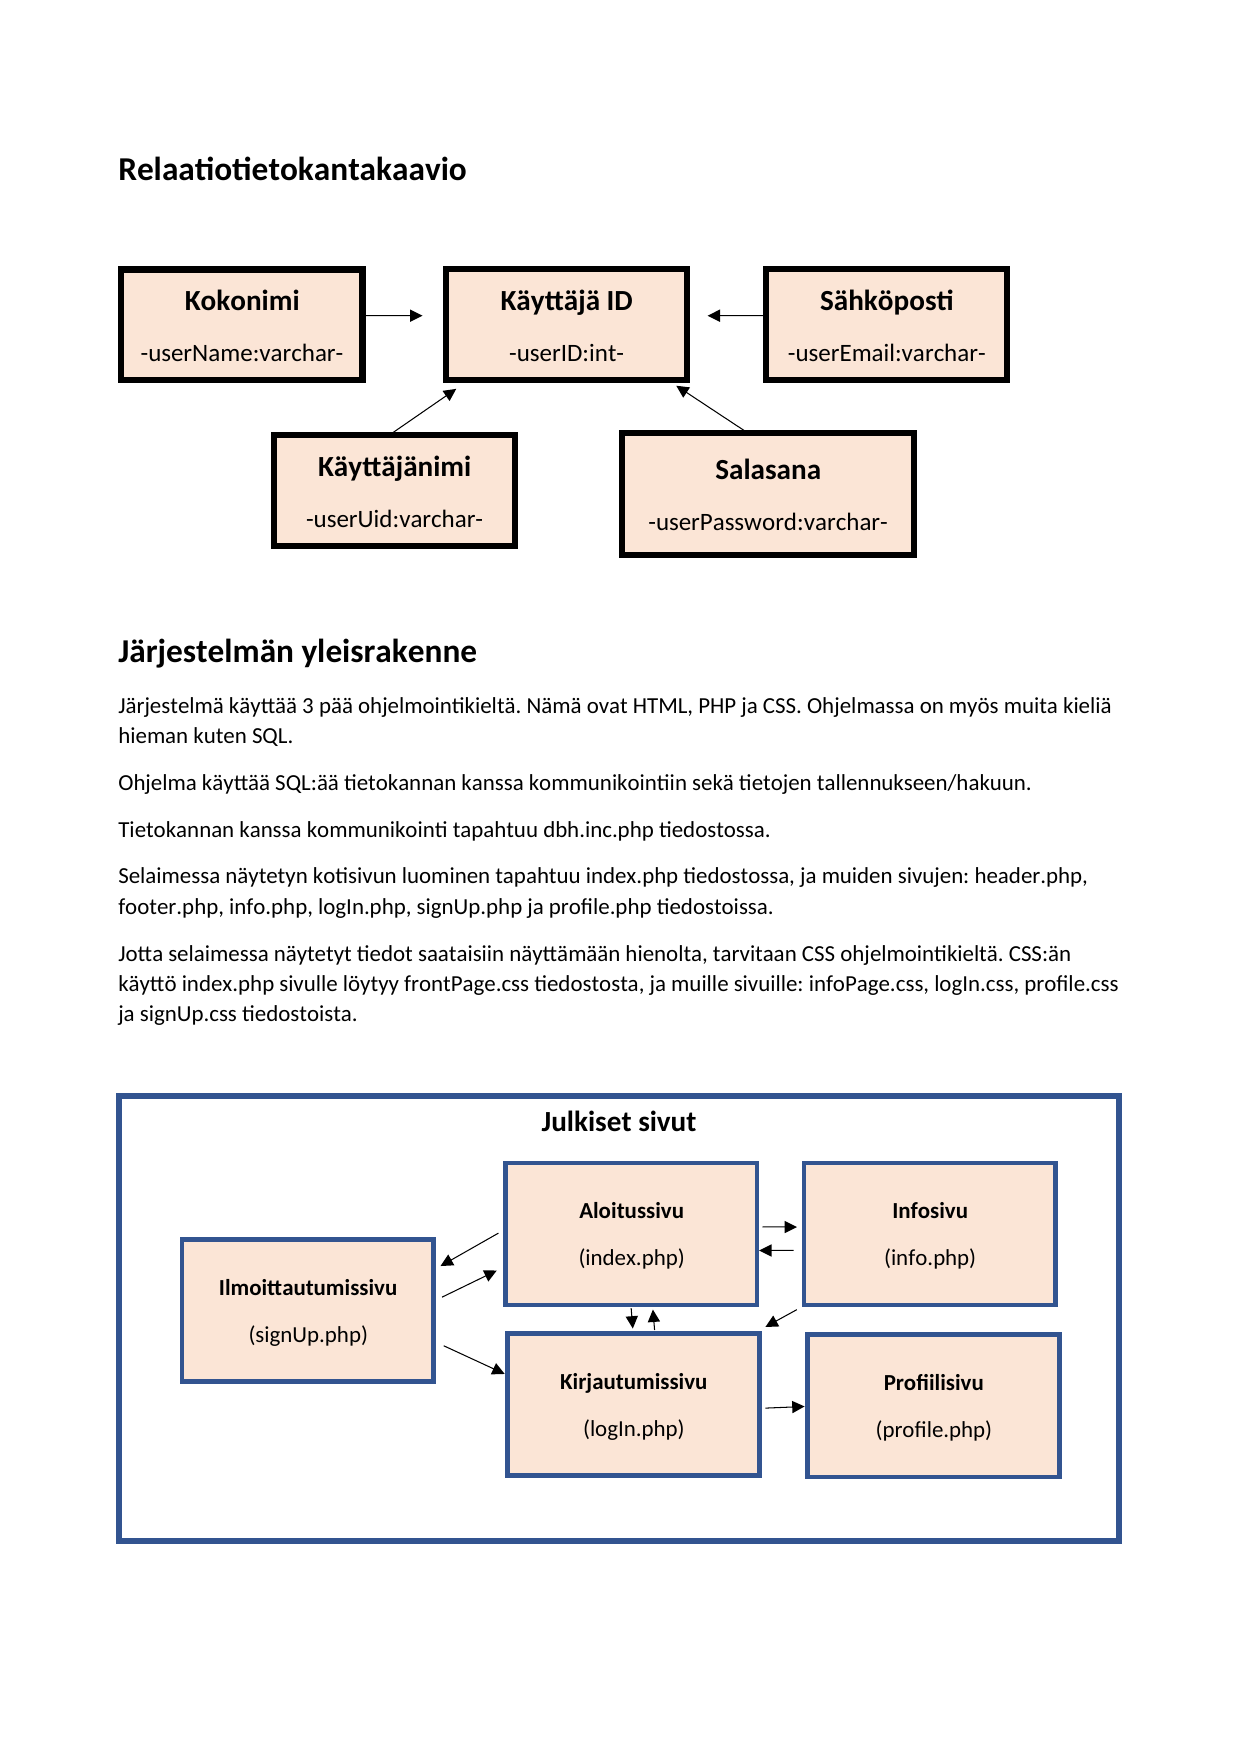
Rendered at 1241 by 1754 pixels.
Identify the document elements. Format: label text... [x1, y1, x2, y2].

text Järjestelmä käyttää 3 pää ohjelmointikieltä. Nämä ovat HTML, PHP ja CSS. Ohjelmassa on myös muita kieliä hieman kuten SQL. [118, 691, 1122, 749]
text Relaatiotietokantakaavio [118, 148, 1122, 188]
text Tietokannan kanssa kommunikointi tapahtuu dbh.inc.php tiedostossa. [118, 815, 1122, 843]
text Järjestelmän yleisrakenne [118, 630, 1122, 671]
text Selaimessa näytetyn kotisivun luominen tapahtuu index.php tiedostossa, ja muiden sivujen: header.php, footer.php, info.php, logIn.php, signUp.php ja profile.php tiedostoissa. [118, 862, 1122, 920]
text Jotta selaimessa näytetyt tiedot saataisiin näyttämään hienolta, tarvitaan CSS ohjelmointikieltä. CSS:än käyttö index.php sivulle löytyy frontPage.css tiedostosta, ja muille sivuille: infoPage.css, logIn.css, profile.css ja signUp.css tiedostoista. [118, 939, 1122, 1027]
text Ohjelma käyttää SQL:ää tietokannan kanssa kommunikointiin sekä tietojen tallennukseen/hakuun. [118, 768, 1122, 796]
